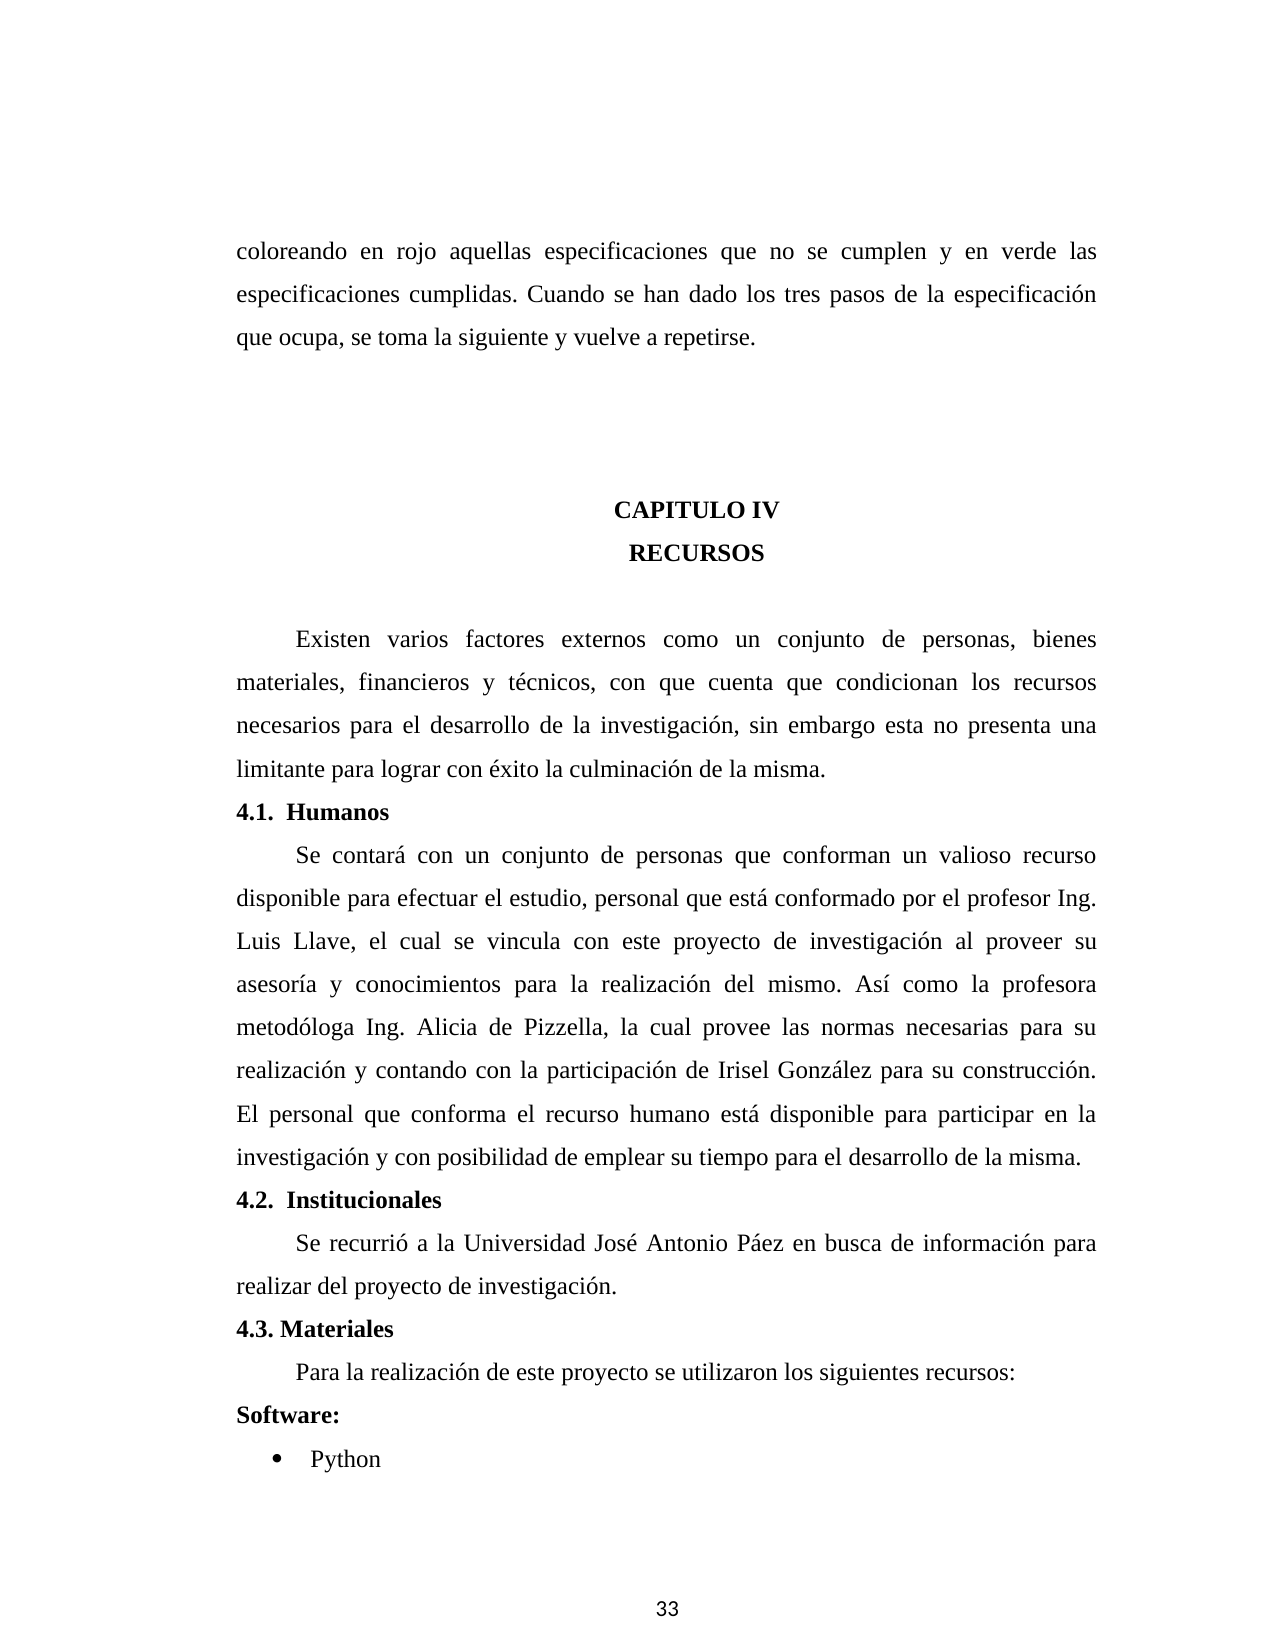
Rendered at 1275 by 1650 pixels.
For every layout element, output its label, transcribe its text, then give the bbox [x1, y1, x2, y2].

text 4.1. Humanos [236, 797, 1098, 826]
text RECURSOS [236, 538, 1098, 567]
text CAPITULO IV [236, 495, 1098, 524]
text Software: [236, 1401, 1098, 1429]
text Se recurrió a la Universidad José Antonio Páez en busca de información para realizar del proyecto de investigación. [236, 1228, 1098, 1300]
text Existen varios factores externos como un conjunto de personas, bienes materiales, financieros y técnicos, con que cuenta que condicionan los recursos necesarios para el desarrollo de la investigación, sin embargo esta no presenta una limitante para lograr con éxito la culminación de la misma. [236, 624, 1098, 782]
text 4.2. Institucionales [236, 1185, 1098, 1214]
text Para la realización de este proyecto se utilizaron los siguientes recursos: [236, 1357, 1098, 1386]
list Python [273, 1444, 1098, 1472]
text 4.3. Materiales [236, 1314, 1098, 1343]
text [236, 236, 1098, 351]
text Se contará con un conjunto de personas que conforman un valioso recurso disponible para efectuar el estudio, personal que está conformado por el profesor Ing. Luis Llave, el cual se vincula con este proyecto de investigación al proveer su asesoría y conocimientos para la realización del mismo. Así como la profesora metodóloga Ing. Alicia de Pizzella, la cual provee las normas necesarias para su realización y contando con la participación de Irisel González para su construcción. El personal que conforma el recurso humano está disponible para participar en la investigación y con posibilidad de emplear su tiempo para el desarrollo de la misma. [236, 840, 1098, 1171]
